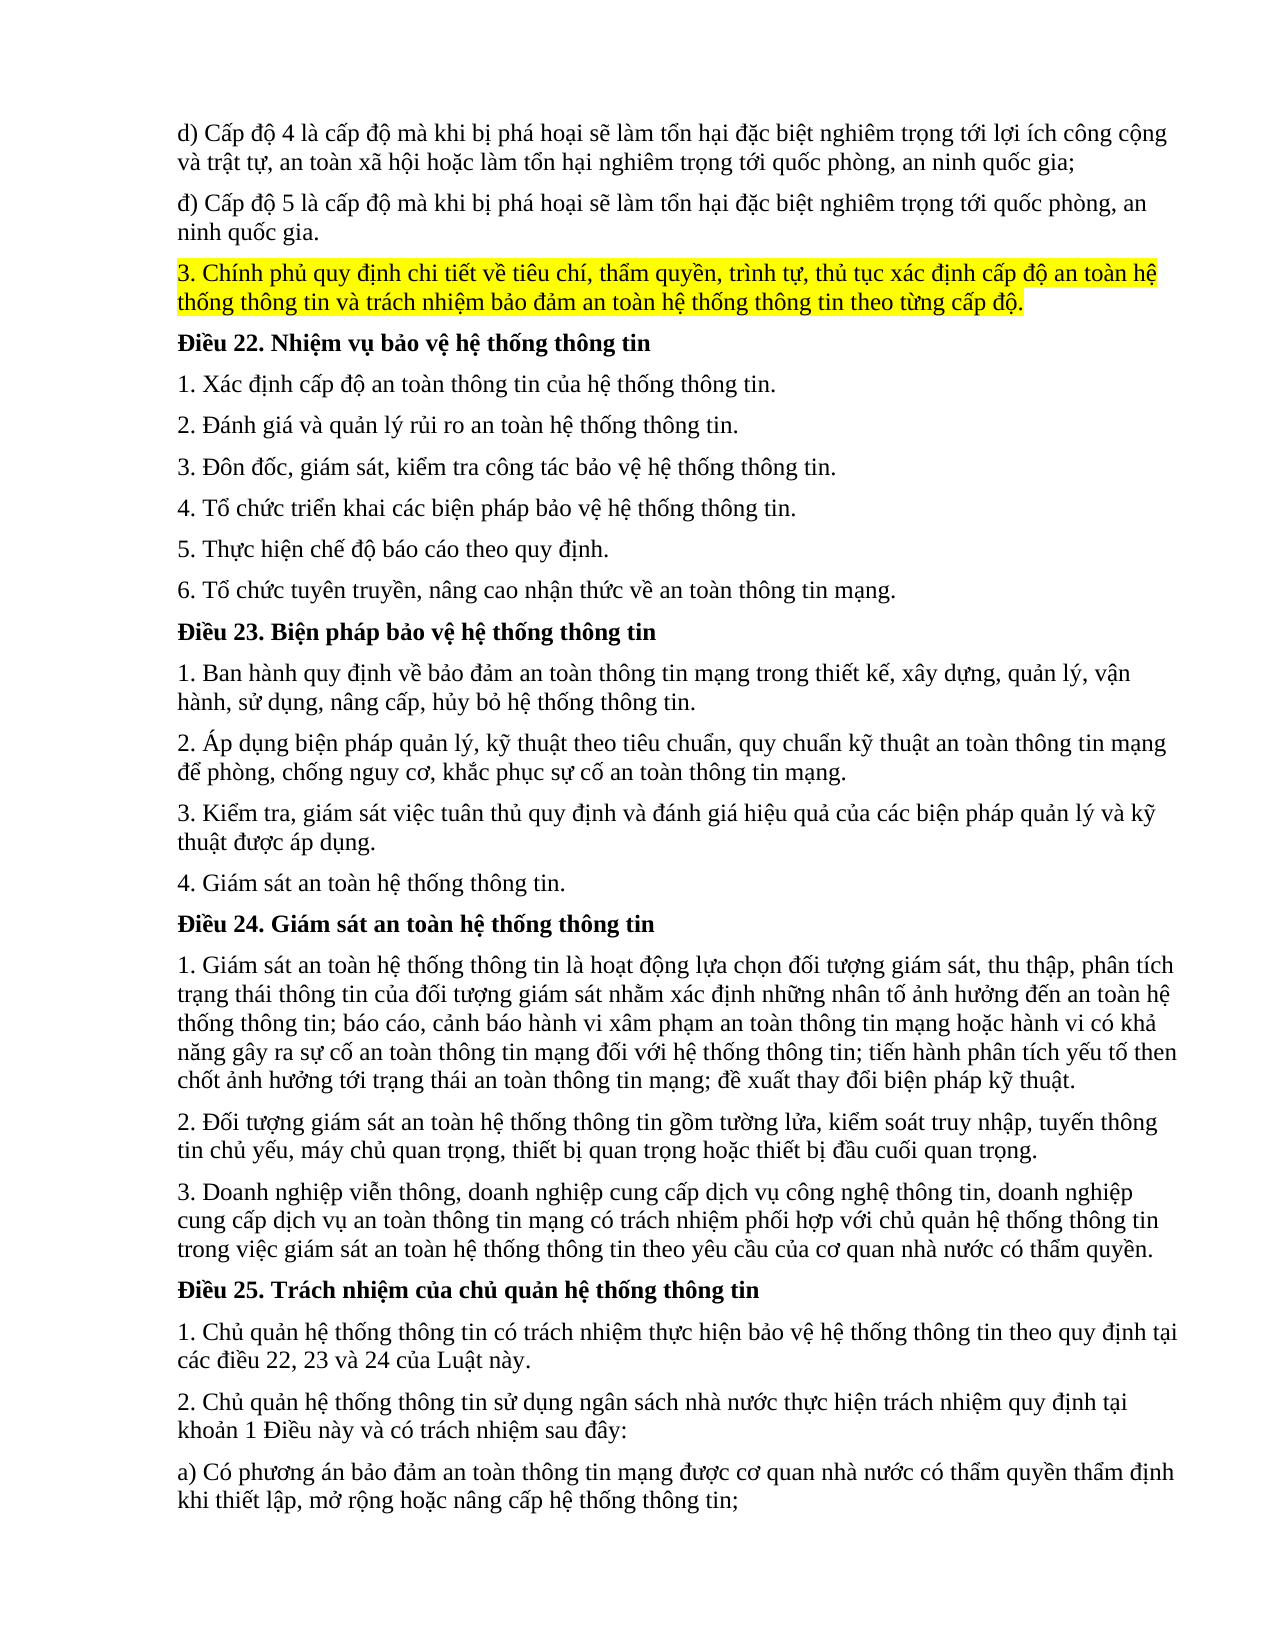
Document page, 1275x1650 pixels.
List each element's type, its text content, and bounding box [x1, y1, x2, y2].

text 3. Kiểm tra, giám sát việc tuân thủ quy định và đánh giá hiệu quả của các biện pháp quản lý và kỹ thuật được áp dụng. [177, 798, 1186, 856]
text d) Cấp độ 4 là cấp độ mà khi bị phá hoại sẽ làm tổn hại đặc biệt nghiêm trọng tới lợi ích công cộng và trật tự, an toàn xã hội hoặc làm tổn hại nghiêm trọng tới quốc phòng, an ninh quốc gia; [177, 118, 1186, 176]
text Điều 25. Trách nhiệm của chủ quản hệ thống thông tin [177, 1276, 1186, 1304]
text 2. Áp dụng biện pháp quản lý, kỹ thuật theo tiêu chuẩn, quy chuẩn kỹ thuật an toàn thông tin mạng để phòng, chống nguy cơ, khắc phục sự cố an toàn thông tin mạng. [177, 728, 1186, 786]
text Điều 24. Giám sát an toàn hệ thống thông tin [177, 909, 1186, 938]
text 4. Tổ chức triển khai các biện pháp bảo vệ hệ thống thông tin. [177, 493, 1186, 522]
text 2. Chủ quản hệ thống thông tin sử dụng ngân sách nhà nước thực hiện trách nhiệm quy định tại khoản 1 Điều này và có trách nhiệm sau đây: [177, 1387, 1186, 1444]
text 6. Tổ chức tuyên truyền, nâng cao nhận thức về an toàn thông tin mạng. [177, 576, 1186, 604]
text đ) Cấp độ 5 là cấp độ mà khi bị phá hoại sẽ làm tổn hại đặc biệt nghiêm trọng tới quốc phòng, an ninh quốc gia. [177, 188, 1186, 246]
text Điều 22. Nhiệm vụ bảo vệ hệ thống thông tin [177, 328, 1186, 357]
text a) Có phương án bảo đảm an toàn thông tin mạng được cơ quan nhà nước có thẩm quyền thẩm định khi thiết lập, mở rộng hoặc nâng cấp hệ thống thông tin; [177, 1457, 1186, 1514]
text 1. Chủ quản hệ thống thông tin có trách nhiệm thực hiện bảo vệ hệ thống thông tin theo quy định tại các điều 22, 23 và 24 của Luật này. [177, 1317, 1186, 1374]
text 1. Xác định cấp độ an toàn thông tin của hệ thống thông tin. [177, 369, 1186, 398]
text 5. Thực hiện chế độ báo cáo theo quy định. [177, 534, 1186, 563]
text Điều 23. Biện pháp bảo vệ hệ thống thông tin [177, 617, 1186, 646]
text 3. Đôn đốc, giám sát, kiểm tra công tác bảo vệ hệ thống thông tin. [177, 452, 1186, 481]
text 1. Giám sát an toàn hệ thống thông tin là hoạt động lựa chọn đối tượng giám sát, thu thập, phân tích trạng thái thông tin của đối tượng giám sát nhằm xác định những nhân tố ảnh hưởng đến an toàn hệ thống thông tin; báo cáo, cảnh báo hành vi xâm phạm an toàn thông tin mạng hoặc hành vi có khả năng gây ra sự cố an toàn thông tin mạng đối với hệ thống thông tin; tiến hành phân tích yếu tố then chốt ảnh hưởng tới trạng thái an toàn thông tin mạng; đề xuất thay đổi biện pháp kỹ thuật. [177, 951, 1186, 1094]
text 3. Doanh nghiệp viễn thông, doanh nghiệp cung cấp dịch vụ công nghệ thông tin, doanh nghiệp cung cấp dịch vụ an toàn thông tin mạng có trách nhiệm phối hợp với chủ quản hệ thống thông tin trong việc giám sát an toàn hệ thống thông tin theo yêu cầu của cơ quan nhà nước có thẩm quyền. [177, 1177, 1186, 1263]
text 1. Ban hành quy định về bảo đảm an toàn thông tin mạng trong thiết kế, xây dựng, quản lý, vận hành, sử dụng, nâng cấp, hủy bỏ hệ thống thông tin. [177, 658, 1186, 716]
text 2. Đối tượng giám sát an toàn hệ thống thông tin gồm tường lửa, kiểm soát truy nhập, tuyến thông tin chủ yếu, máy chủ quan trọng, thiết bị quan trọng hoặc thiết bị đầu cuối quan trọng. [177, 1107, 1186, 1164]
text 2. Đánh giá và quản lý rủi ro an toàn hệ thống thông tin. [177, 411, 1186, 439]
text 4. Giám sát an toàn hệ thống thông tin. [177, 868, 1186, 897]
